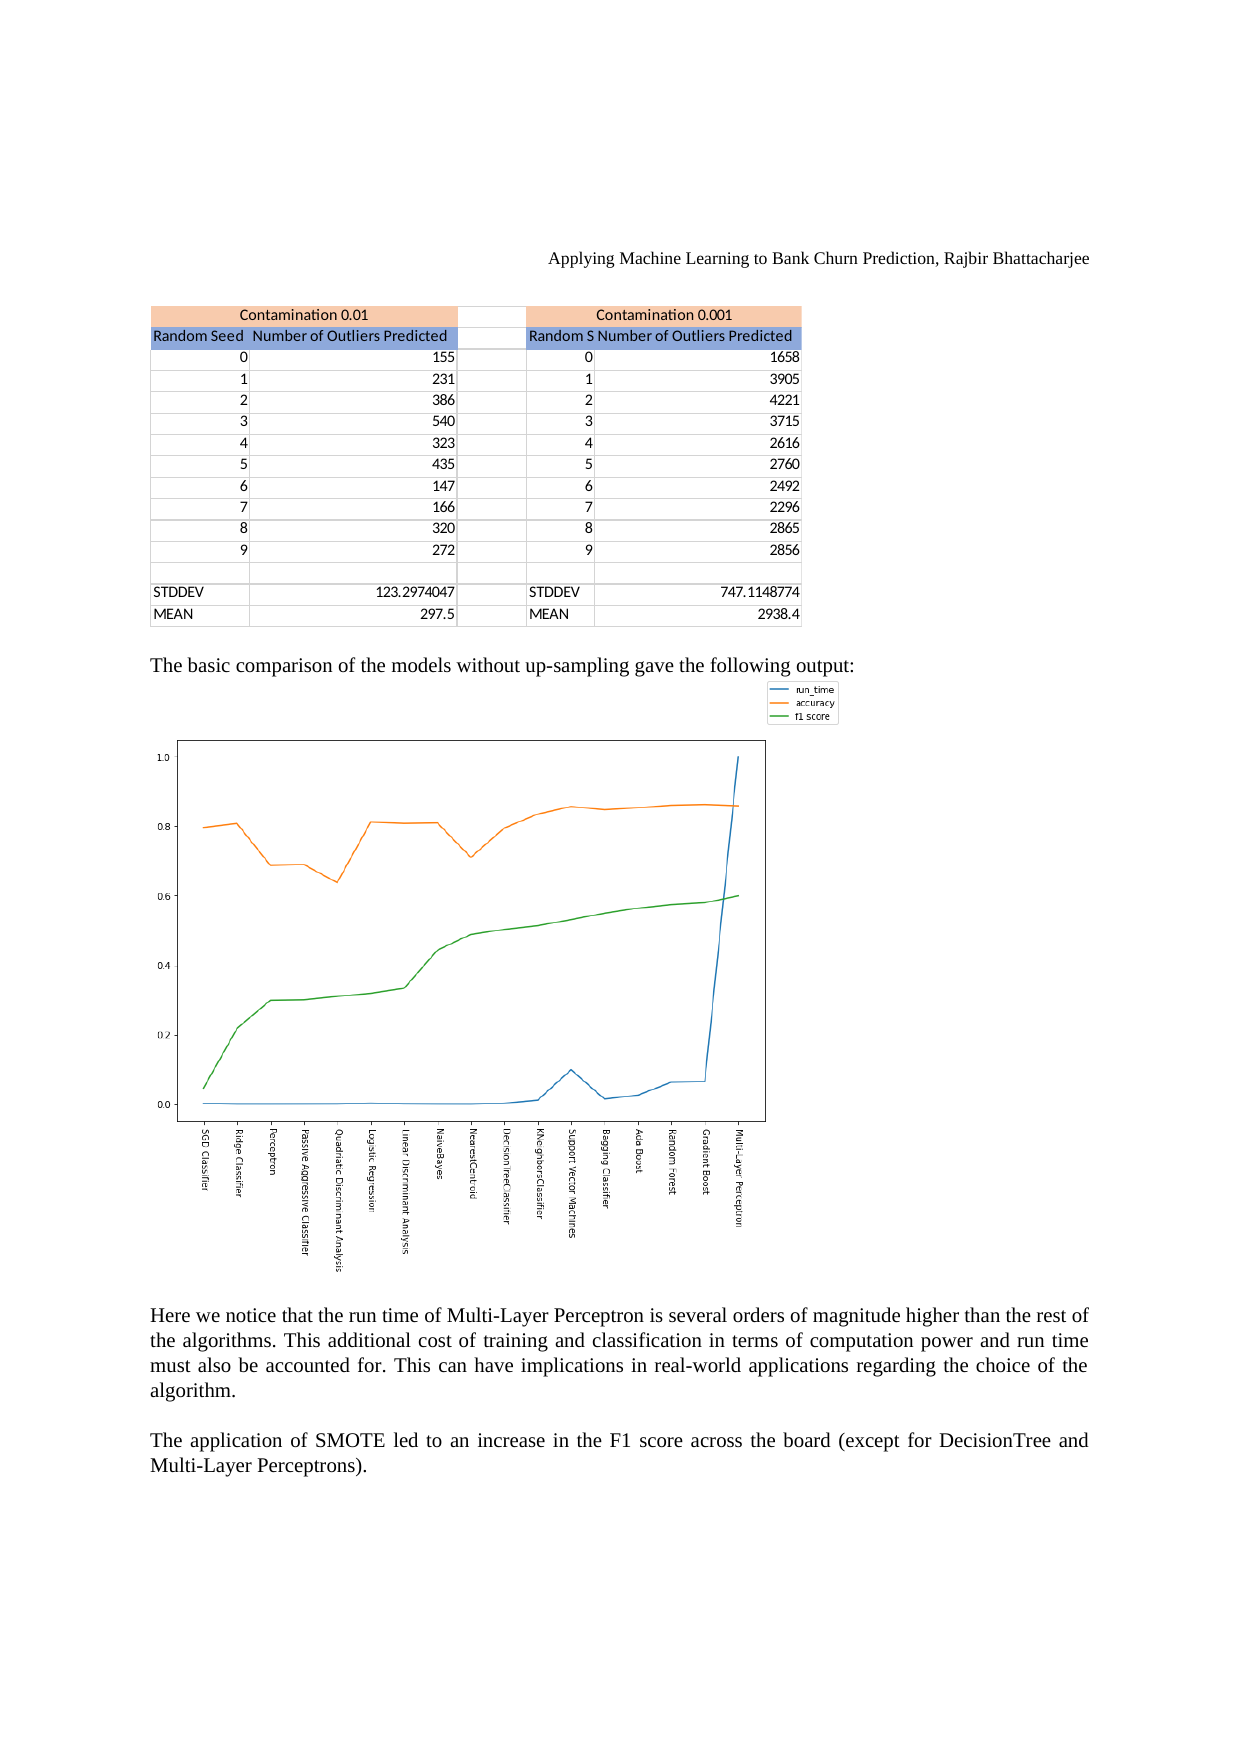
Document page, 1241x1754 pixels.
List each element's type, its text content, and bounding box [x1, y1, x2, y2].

text The basic comparison of the models without up-sampling gave the following output: [150, 652, 1090, 677]
picture [150, 677, 842, 1277]
text The application of SMOTE led to an increase in the F1 score across the board (except for DecisionTree and Multi-Layer Perceptrons). [150, 1427, 1090, 1477]
text Here we notice that the run time of Multi-Layer Perceptron is several orders of magnitude higher than the rest of the algorithms. This additional cost of training and classification in terms of computation power and run time must also be accounted for. This can have implications in real-world applications regarding the choice of the algorithm. [150, 1302, 1090, 1402]
